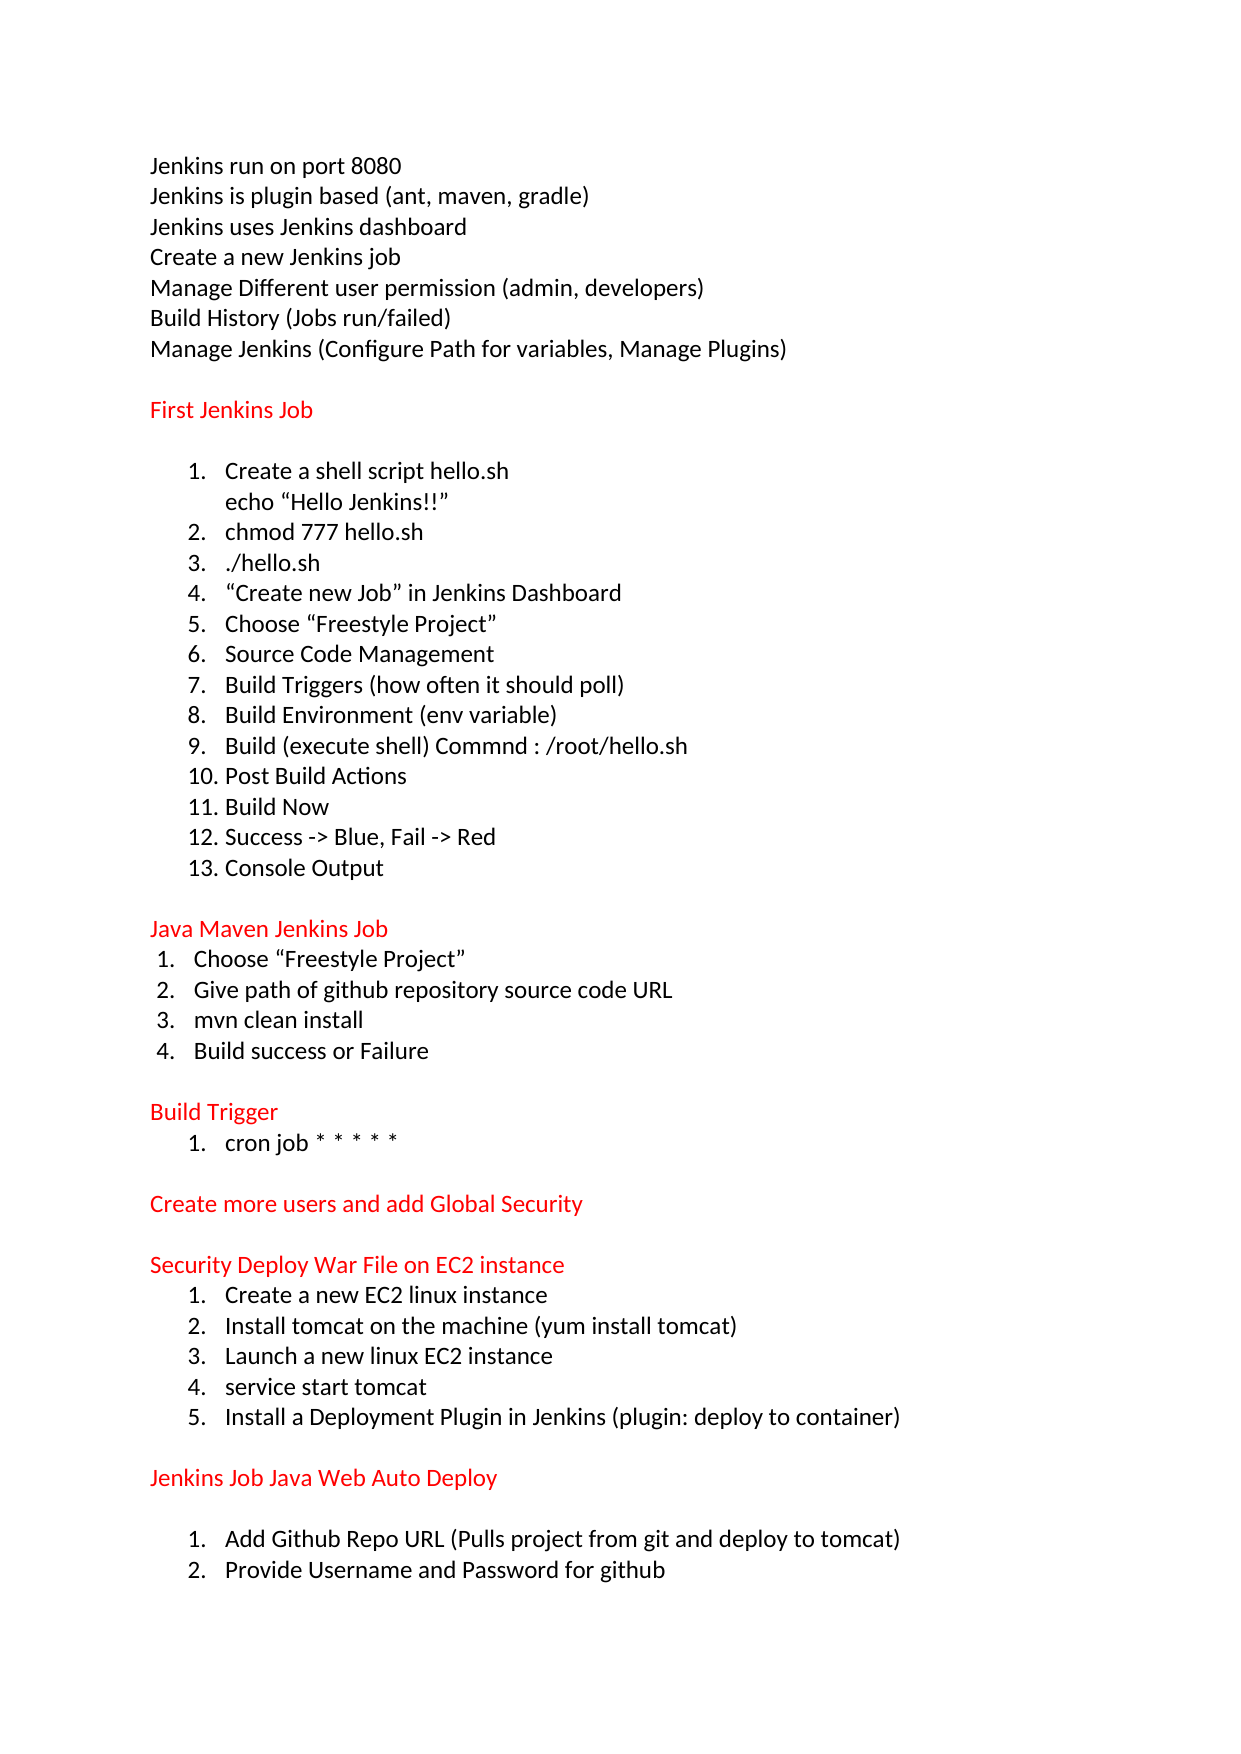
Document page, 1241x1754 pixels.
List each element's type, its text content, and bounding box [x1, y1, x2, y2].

list chmod 777 hello.sh [187, 516, 1090, 547]
list echo “Hello Jenkins!!” [225, 486, 1090, 516]
text Jenkins is plugin based (ant, maven, gradle) [150, 181, 1090, 211]
list Choose “Freestyle Project” [187, 608, 1090, 638]
list Post Build Actions [187, 760, 1090, 791]
list mvn clean install [156, 1004, 1090, 1035]
text Manage Jenkins (Configure Path for variables, Manage Plugins) [150, 333, 1090, 364]
text Create more users and add Global Security [150, 1188, 1090, 1218]
list Install a Deployment Plugin in Jenkins (plugin: deploy to container) [187, 1401, 1090, 1432]
list Build success or Failure [156, 1035, 1090, 1066]
list Success -> Blue, Fail -> Red [187, 821, 1090, 852]
list cron job * * * * * [187, 1127, 1090, 1157]
list Build (execute shell) Commnd : /root/hello.sh [187, 730, 1090, 760]
text First Jenkins Job [150, 394, 1090, 425]
list Source Code Management [187, 638, 1090, 669]
list Build Environment (env variable) [187, 699, 1090, 730]
list Create a shell script hello.sh [187, 455, 1090, 486]
list Install tomcat on the machine (yum install tomcat) [187, 1310, 1090, 1340]
text Jenkins run on port 8080 [150, 150, 1090, 181]
text Java Maven Jenkins Job [150, 913, 1090, 943]
text Jenkins uses Jenkins dashboard [150, 211, 1090, 242]
list Choose “Freestyle Project” [156, 943, 1090, 974]
list Provide Username and Password for github [187, 1554, 1090, 1584]
text Create a new Jenkins job [150, 242, 1090, 272]
text Build Trigger [150, 1096, 1090, 1127]
list Add Github Repo URL (Pulls project from git and deploy to tomcat) [187, 1523, 1090, 1554]
text Security Deploy War File on EC2 instance [150, 1249, 1090, 1279]
list Launch a new linux EC2 instance [187, 1340, 1090, 1371]
list Build Triggers (how often it should poll) [187, 669, 1090, 699]
text Manage Different user permission (admin, developers) [150, 272, 1090, 303]
list Build Now [187, 791, 1090, 821]
list Give path of github repository source code URL [156, 974, 1090, 1004]
list “Create new Job” in Jenkins Dashboard [187, 577, 1090, 608]
list Create a new EC2 linux instance [187, 1279, 1090, 1310]
text Build History (Jobs run/failed) [150, 303, 1090, 333]
list service start tomcat [187, 1371, 1090, 1401]
text Jenkins Job Java Web Auto Deploy [150, 1462, 1090, 1493]
list ./hello.sh [187, 547, 1090, 577]
list Console Output [187, 852, 1090, 882]
